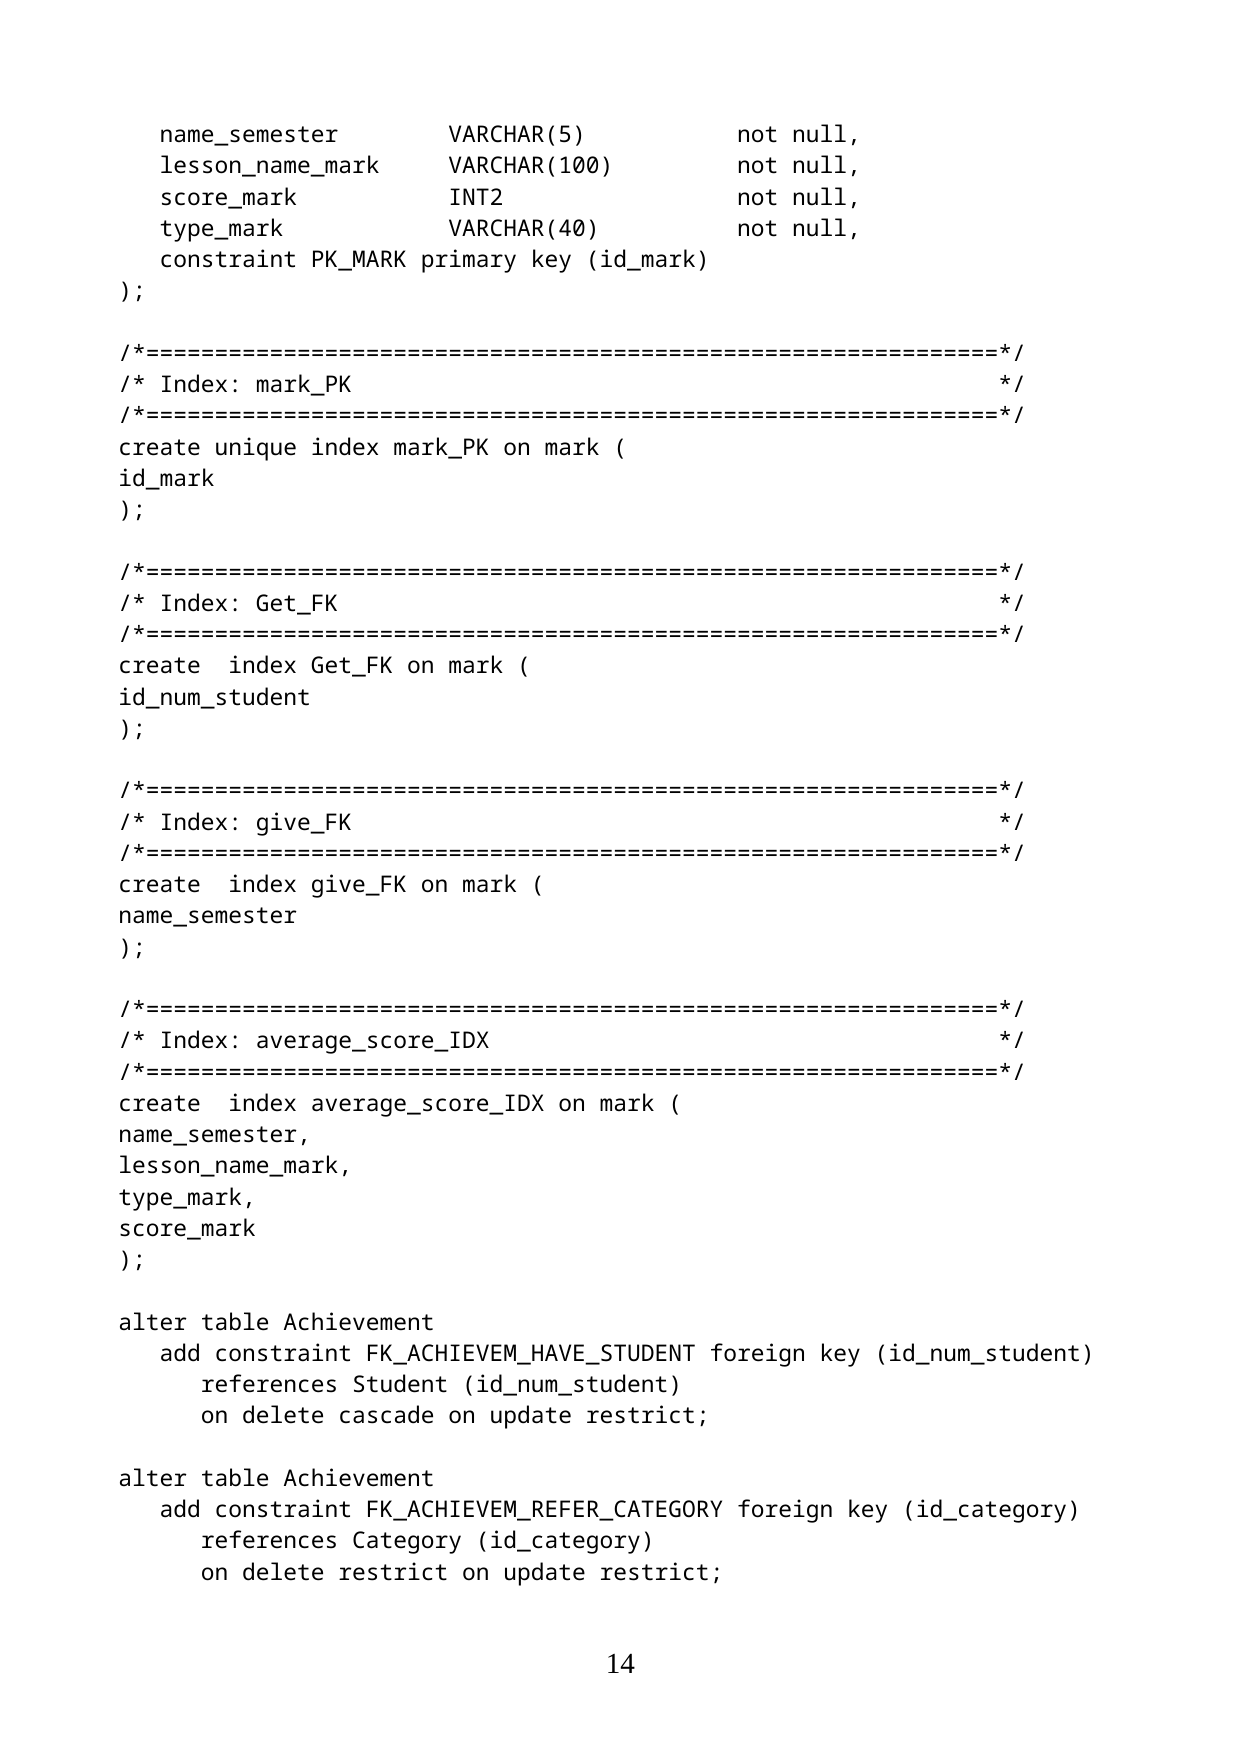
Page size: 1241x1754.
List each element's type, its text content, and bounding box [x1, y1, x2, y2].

text references Category (id_category) [118, 1524, 1122, 1556]
text create index average_score_IDX on mark ( [118, 1087, 1122, 1118]
text /* Index: give_FK */ [118, 806, 1122, 837]
text ); [118, 274, 1122, 306]
text /*==============================================================*/ [118, 556, 1122, 587]
text add constraint FK_ACHIEVEM_REFER_CATEGORY foreign key (id_category) [118, 1493, 1122, 1524]
text references Student (id_num_student) [118, 1368, 1122, 1399]
text add constraint FK_ACHIEVEM_HAVE_STUDENT foreign key (id_num_student) [118, 1337, 1122, 1368]
text type_mark, [118, 1181, 1122, 1212]
text /*==============================================================*/ [118, 774, 1122, 806]
text /*==============================================================*/ [118, 399, 1122, 431]
text create index give_FK on mark ( [118, 868, 1122, 899]
text alter table Achievement [118, 1462, 1122, 1493]
text score_mark [118, 1212, 1122, 1243]
text type_mark VARCHAR(40) not null, [118, 212, 1122, 243]
text /* Index: Get_FK */ [118, 587, 1122, 618]
text constraint PK_MARK primary key (id_mark) [118, 243, 1122, 274]
text ); [118, 1243, 1122, 1274]
text /* Index: mark_PK */ [118, 368, 1122, 399]
text ); [118, 931, 1122, 962]
text name_semester, [118, 1118, 1122, 1149]
text alter table Achievement [118, 1306, 1122, 1337]
text /*==============================================================*/ [118, 337, 1122, 368]
text create unique index mark_PK on mark ( [118, 431, 1122, 462]
text /* Index: average_score_IDX */ [118, 1024, 1122, 1056]
text /*==============================================================*/ [118, 837, 1122, 868]
text on delete restrict on update restrict; [118, 1556, 1122, 1587]
text lesson_name_mark, [118, 1149, 1122, 1181]
text ); [118, 712, 1122, 743]
text lesson_name_mark VARCHAR(100) not null, [118, 149, 1122, 181]
text /*==============================================================*/ [118, 618, 1122, 649]
text /*==============================================================*/ [118, 993, 1122, 1024]
text on delete cascade on update restrict; [118, 1399, 1122, 1431]
text create index Get_FK on mark ( [118, 649, 1122, 681]
text score_mark INT2 not null, [118, 181, 1122, 212]
text id_num_student [118, 681, 1122, 712]
text id_mark [118, 462, 1122, 493]
text ); [118, 493, 1122, 524]
text name_semester [118, 899, 1122, 931]
text name_semester VARCHAR(5) not null, [118, 118, 1122, 149]
text /*==============================================================*/ [118, 1056, 1122, 1087]
